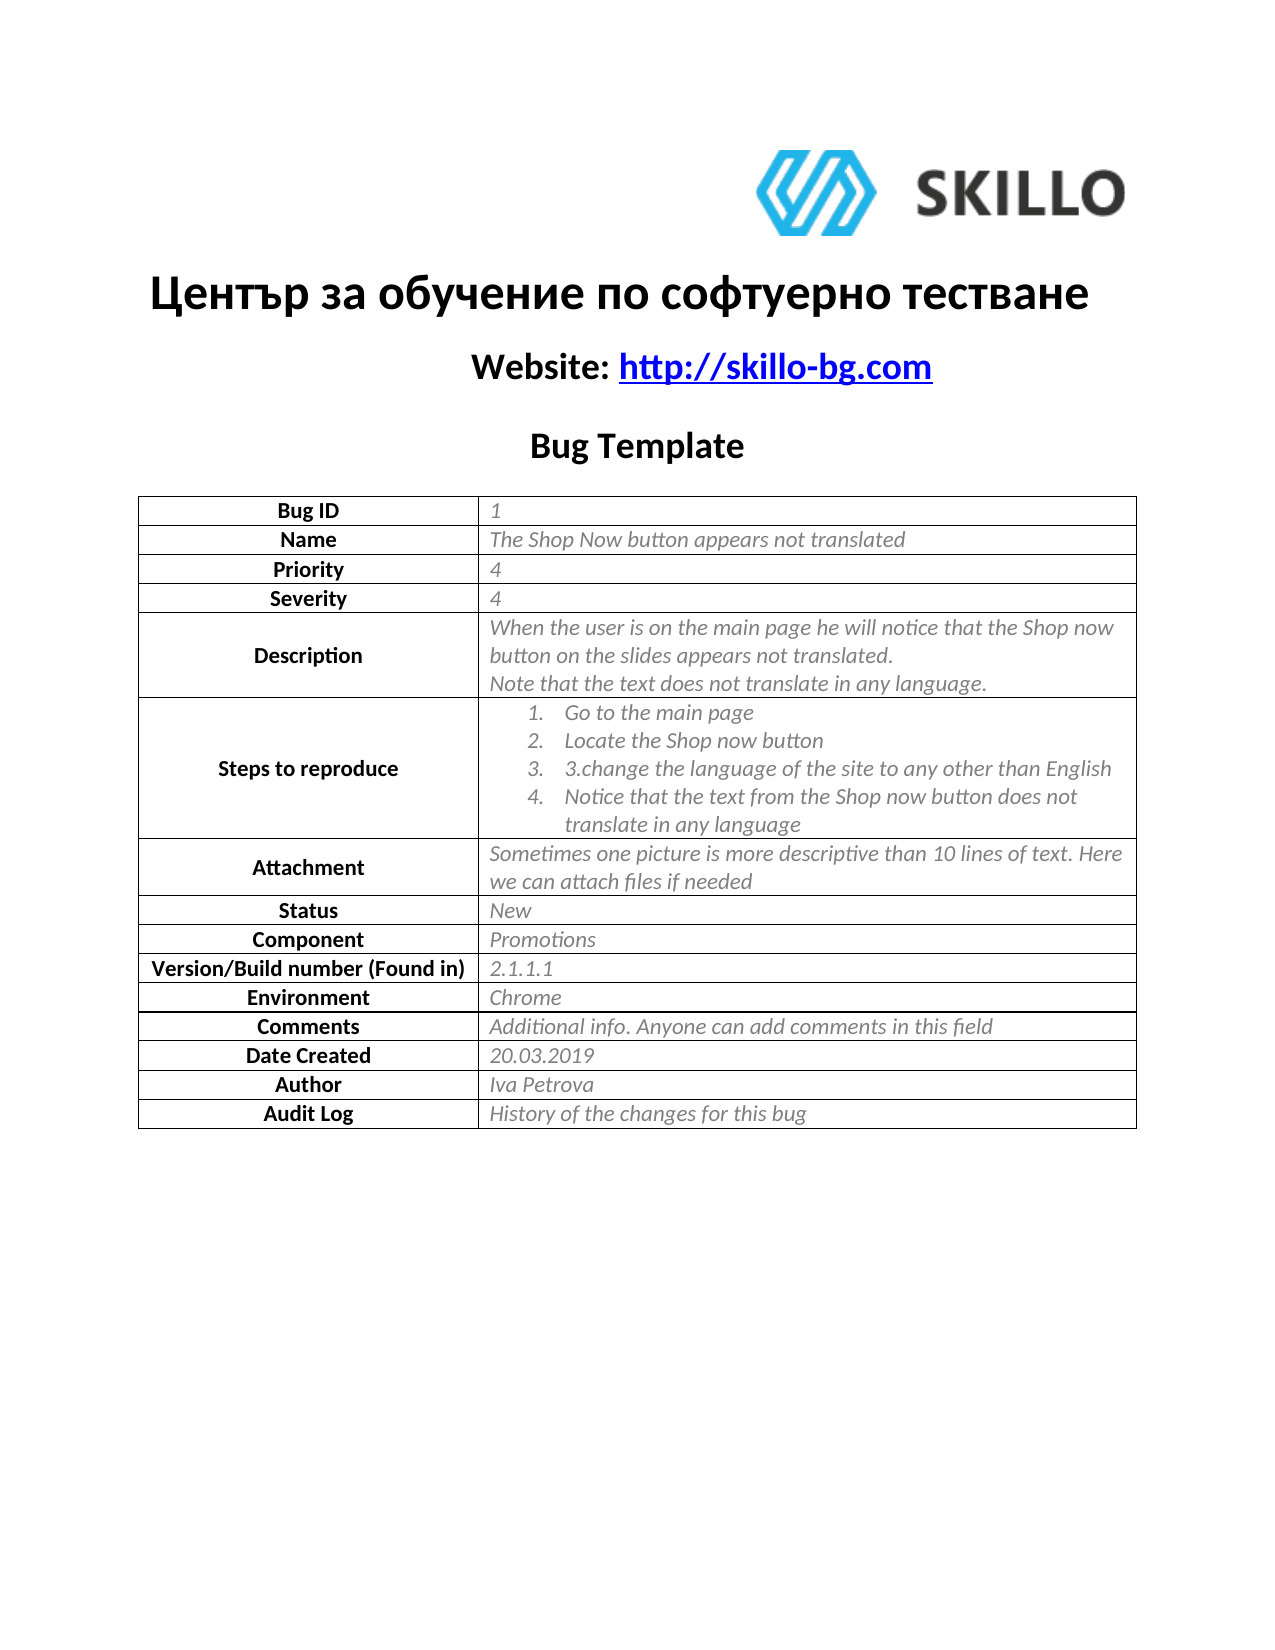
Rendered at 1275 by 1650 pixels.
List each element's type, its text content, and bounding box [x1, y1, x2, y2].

table_cell 4 [479, 584, 1136, 612]
table_cell Sometimes one picture is more descriptive than 10 lines of text. Here we can attach files if needed [479, 839, 1136, 895]
table_cell The Shop Now button appears not translated [479, 526, 1136, 554]
text Център за обучение по софтуерно тестване Website: http://skillo-bg.com [150, 261, 1125, 392]
table_cell Promotions [479, 925, 1136, 953]
table_cell Author [139, 1071, 478, 1098]
table_cell 2.1.1.1 [479, 954, 1136, 982]
table_cell Additional info. Anyone can add comments in this field [479, 1013, 1136, 1040]
table_header Bug ID [139, 497, 478, 524]
table_cell Iva Petrova [479, 1071, 1136, 1098]
table_cell Name [139, 526, 478, 554]
table_cell Component [139, 925, 478, 953]
table_cell Severity [139, 584, 478, 612]
table_cell Steps to reproduce [139, 698, 478, 838]
table_cell Status [139, 896, 478, 924]
table_cell History of the changes for this bug [479, 1100, 1136, 1128]
table_cell Go to the main page Locate the Shop now button 3.change the language of the site to any other than English Notice that the text from the Shop now button does not translate in any language [479, 698, 1136, 838]
table_cell Version/Build number (Found in) [139, 954, 478, 982]
table_cell Environment [139, 983, 478, 1011]
table_cell 20.03.2019 [479, 1041, 1136, 1069]
table_cell Description [139, 613, 478, 697]
table_cell New [479, 896, 1136, 924]
table_cell Attachment [139, 839, 478, 895]
table_cell When the user is on the main page he will notice that the Shop now button on the slides appears not translated. Note that the text does not translate in any language. [479, 613, 1136, 697]
table_cell 4 [479, 555, 1136, 583]
picture [756, 150, 1125, 236]
table_cell Date Created [139, 1041, 478, 1069]
table_cell Priority [139, 555, 478, 583]
table_cell Chrome [479, 983, 1136, 1011]
table_header 1 [479, 497, 1136, 524]
table_cell Audit Log [139, 1100, 478, 1128]
text Bug Template [150, 422, 1125, 468]
table_cell Comments [139, 1013, 478, 1040]
